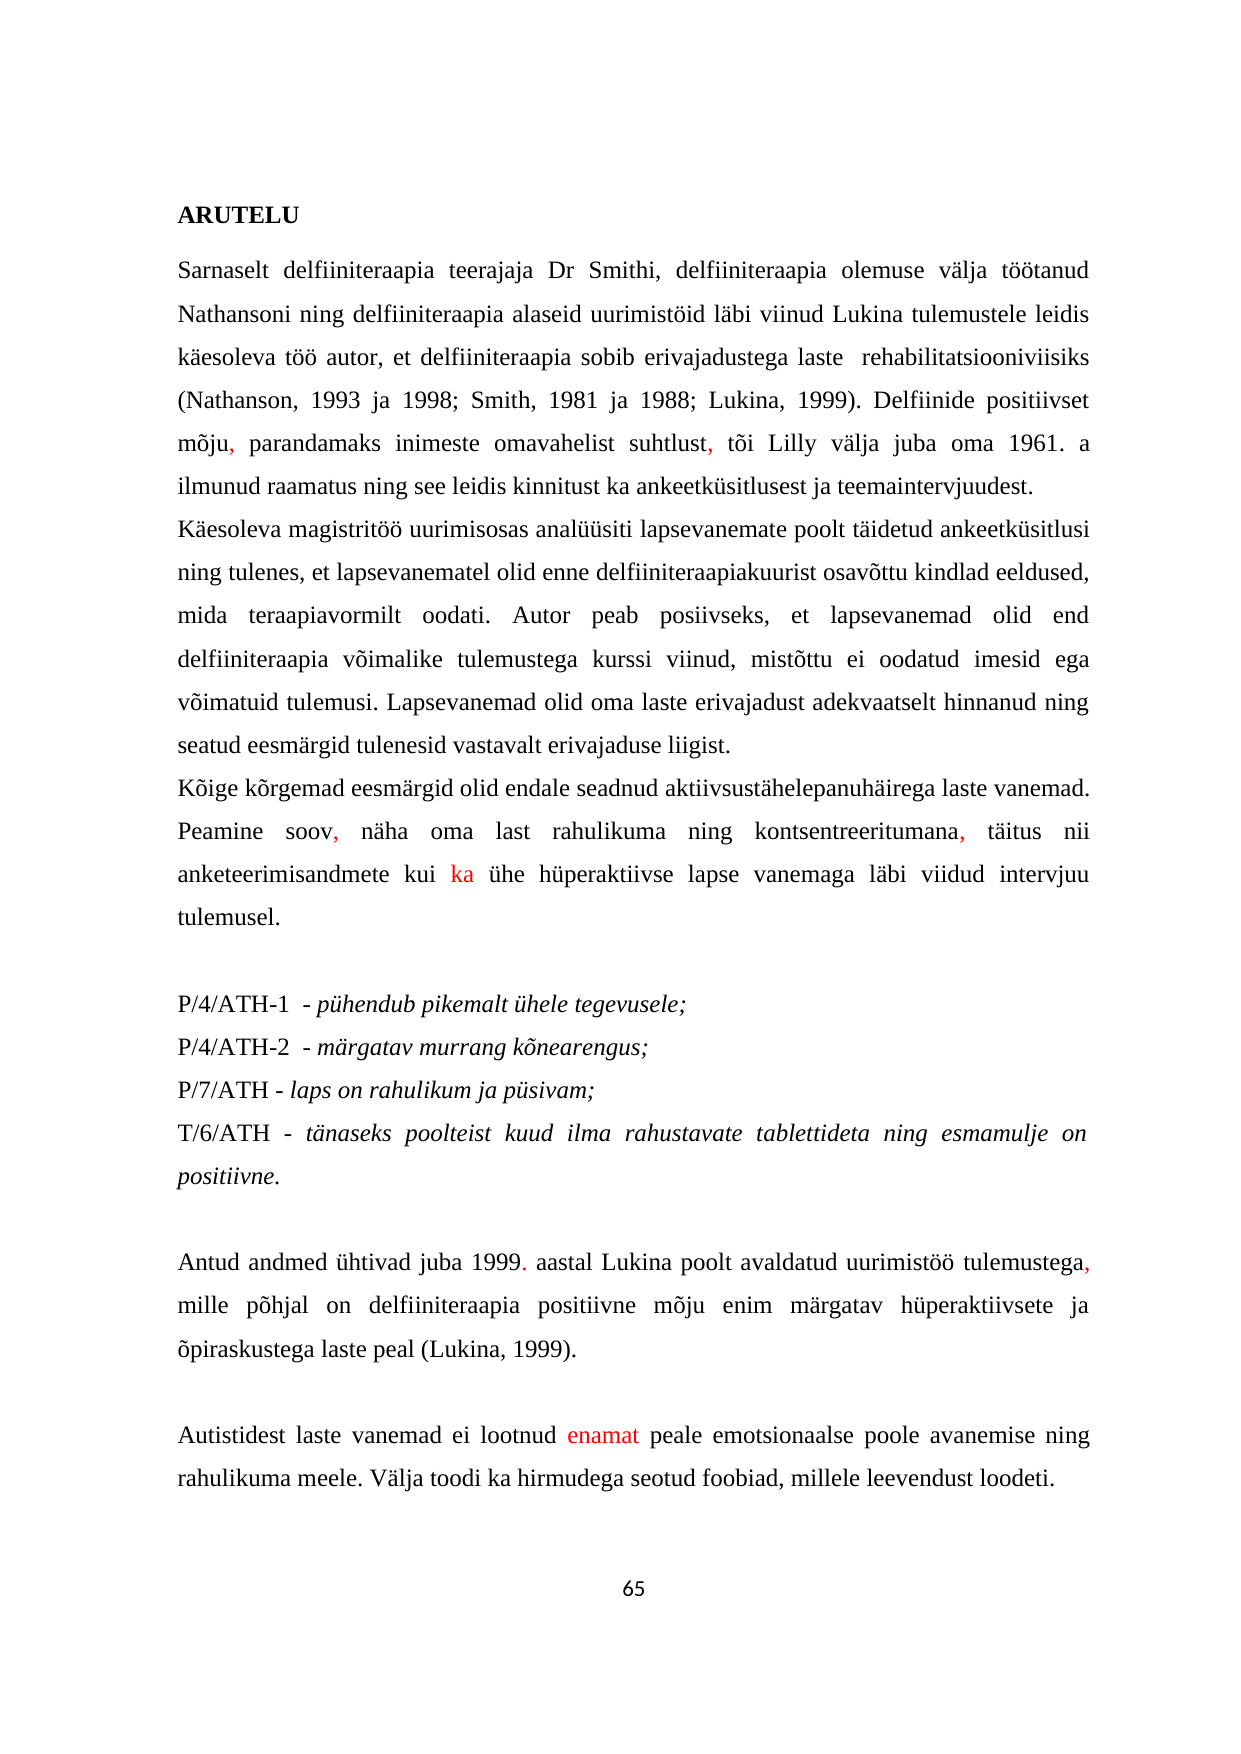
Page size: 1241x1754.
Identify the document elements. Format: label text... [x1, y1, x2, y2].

text Käesoleva magistritöö uurimisosas analüüsiti lapsevanemate poolt täidetud ankeetküsitlusi ning tulenes, et lapsevanematel olid enne delfiiniteraapiakuurist osavõttu kindlad eeldused, mida teraapiavormilt oodati. Autor peab posiivseks, et lapsevanemad olid end delfiiniteraapia võimalike tulemustega kurssi viinud, mistõttu ei oodatud imesid ega võimatuid tulemusi. Lapsevanemad olid oma laste erivajadust adekvaatselt hinnanud ning seatud eesmärgid tulenesid vastavalt erivajaduse liigist. [177, 514, 1090, 759]
text P/4/ATH-1 - pühendub pikemalt ühele tegevusele; [177, 989, 1090, 1017]
text Antud andmed ühtivad juba 1999. aastal Lukina poolt avaldatud uurimistöö tulemustega, mille põhjal on delfiiniteraapia positiivne mõju enim märgatav hüperaktiivsete ja õpiraskustega laste peal (Lukina, 1999). [177, 1247, 1090, 1362]
text T/6/ATH - tänaseks poolteist kuud ilma rahustavate tablettideta ning esmamulje on positiivne. [177, 1118, 1090, 1190]
text Kõige kõrgemad eesmärgid olid endale seadnud aktiivsustähelepanuhäirega laste vanemad. Peamine soov, näha oma last rahulikuma ning kontsentreeritumana, täitus nii anketeerimisandmete kui ka ühe hüperaktiivse lapse vanemaga läbi viidud intervjuu tulemusel. [177, 773, 1090, 931]
text P/4/ATH-2 - märgatav murrang kõnearengus; [177, 1032, 1090, 1061]
text Sarnaselt delfiiniteraapia teerajaja Dr Smithi, delfiiniteraapia olemuse välja töötanud Nathansoni ning delfiiniteraapia alaseid uurimistöid läbi viinud Lukina tulemustele leidis käesoleva töö autor, et delfiiniteraapia sobib erivajadustega laste rehabilitatsiooniviisiks (Nathanson, 1993 ja 1998; Smith, 1981 ja 1988; Lukina, 1999). Delfiinide positiivset mõju, parandamaks inimeste omavahelist suhtlust, tõi Lilly välja juba oma 1961. a ilmunud raamatus ning see leidis kinnitust ka ankeetküsitlusest ja teemaintervjuudest. [177, 256, 1090, 500]
text P/7/ATH - laps on rahulikum ja püsivam; [177, 1075, 1090, 1104]
text Autistidest laste vanemad ei lootnud enamat peale emotsionaalse poole avanemise ning rahulikuma meele. Välja toodi ka hirmudega seotud foobiad, millele leevendust loodeti. [177, 1420, 1090, 1492]
subtitle ARUTELU [177, 200, 1090, 229]
